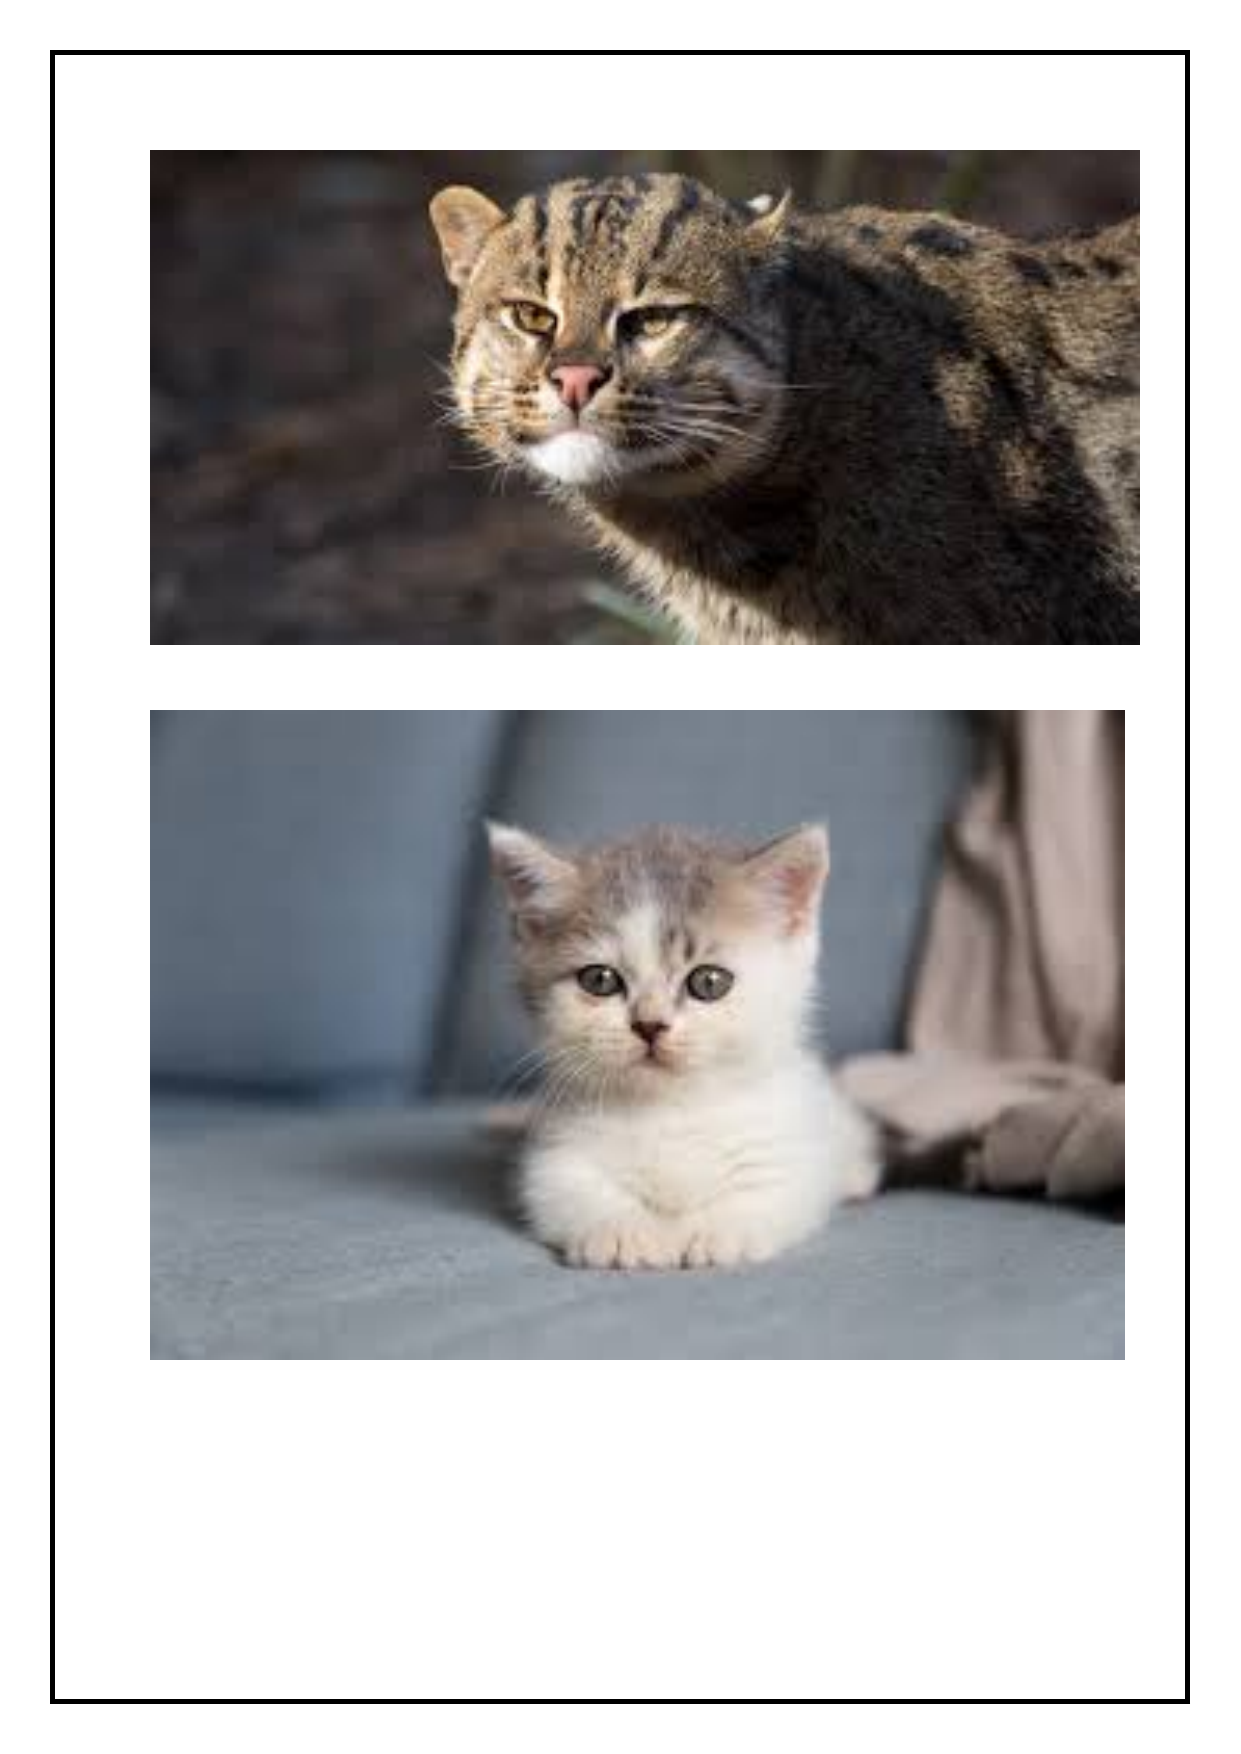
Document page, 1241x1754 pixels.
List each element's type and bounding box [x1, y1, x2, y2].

picture [150, 710, 1125, 1360]
picture [150, 150, 1140, 645]
